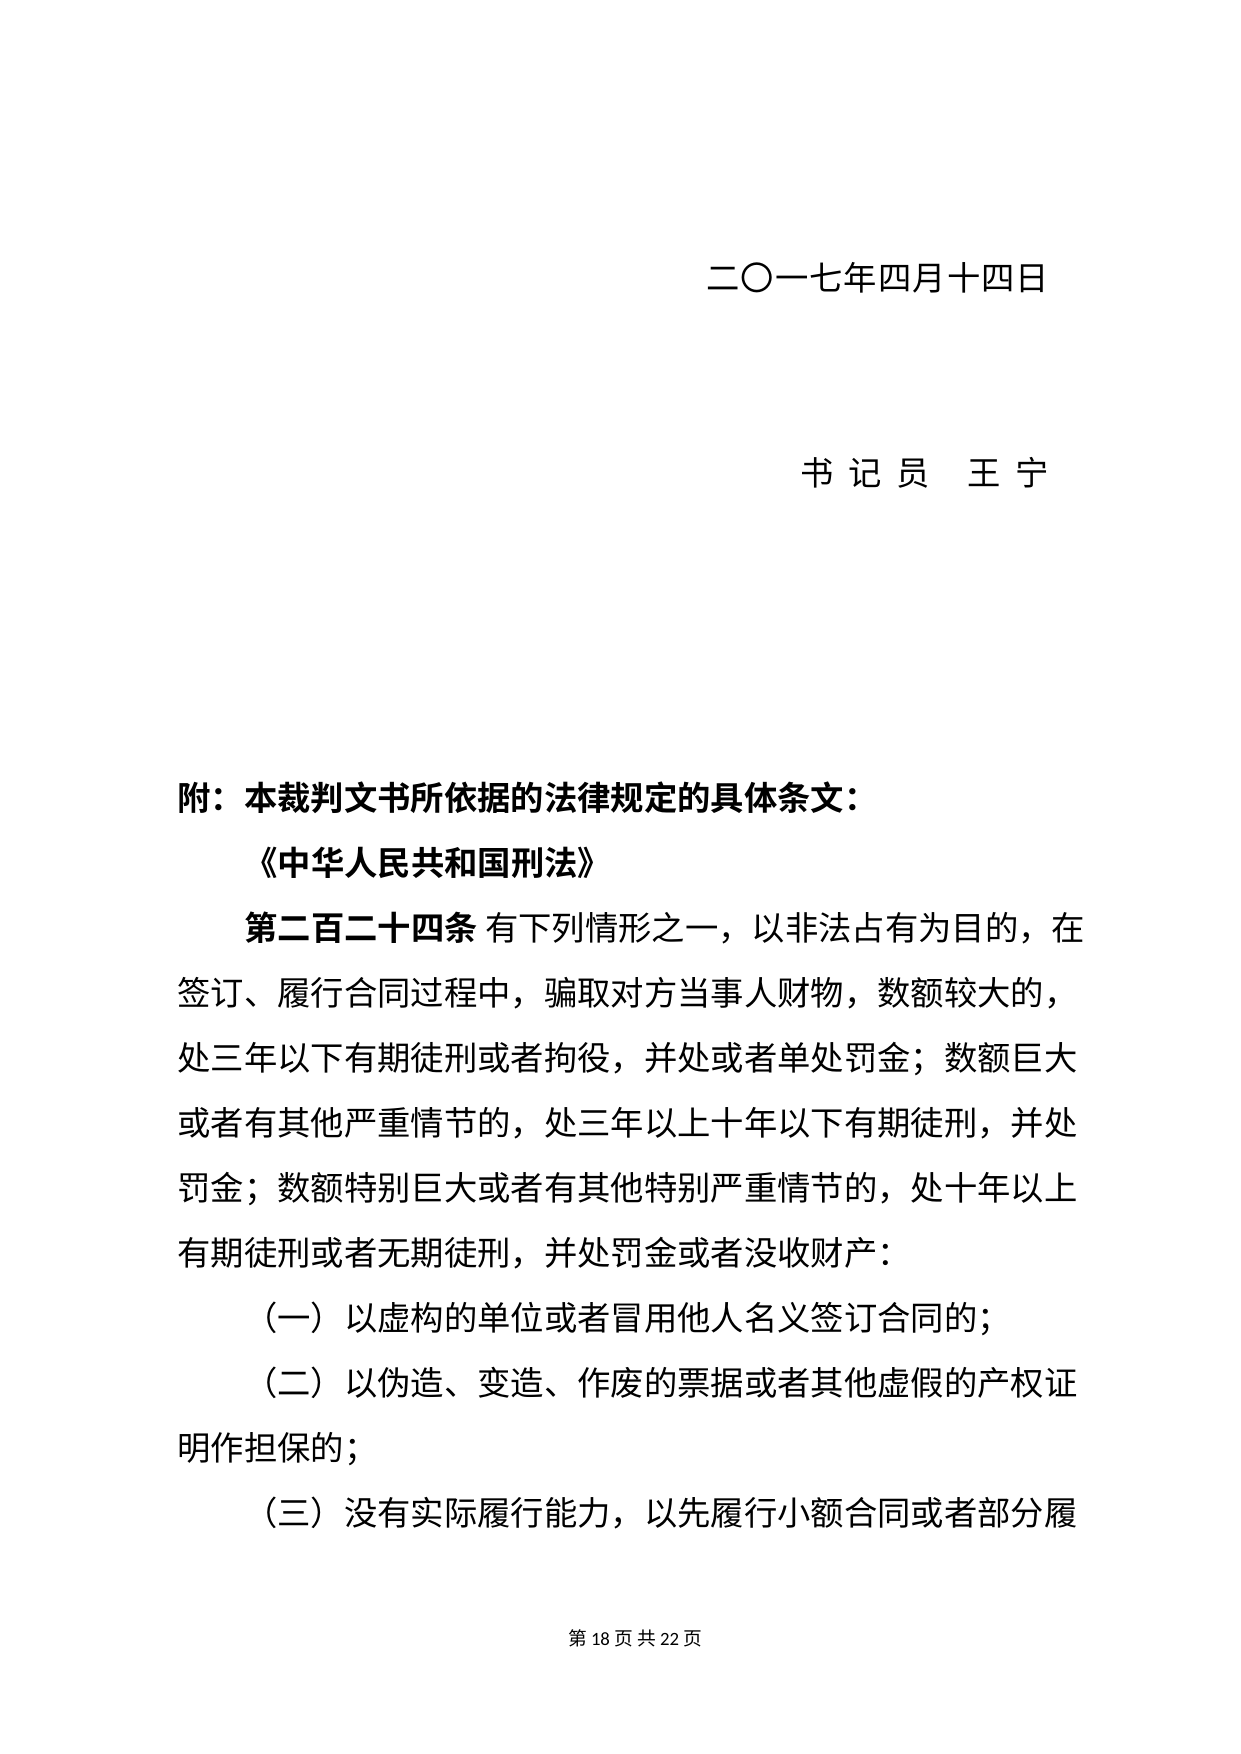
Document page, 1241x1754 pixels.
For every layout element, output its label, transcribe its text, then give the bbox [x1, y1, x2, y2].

text 书 记 员 王 宁 [177, 438, 1049, 503]
text 《中华人民共和国刑法》 [177, 828, 1092, 893]
text 附：本裁判文书所依据的法律规定的具体条文： [177, 763, 1092, 828]
text 第二百二十四条 有下列情形之一，以非法占有为目的，在签订、履行合同过程中，骗取对方当事人财物，数额较大的，处三年以下有期徒刑或者拘役，并处或者单处罚金；数额巨大或者有其他严重情节的，处三年以上十年以下有期徒刑，并处罚金；数额特别巨大或者有其他特别严重情节的，处十年以上有期徒刑或者无期徒刑，并处罚金或者没收财产： [177, 893, 1092, 1283]
text 二〇一七年四月十四日 [177, 243, 1049, 308]
text （二）以伪造、变造、作废的票据或者其他虚假的产权证明作担保的； [177, 1348, 1092, 1478]
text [177, 1478, 1092, 1543]
text （一）以虚构的单位或者冒用他人名义签订合同的； [177, 1283, 1092, 1348]
